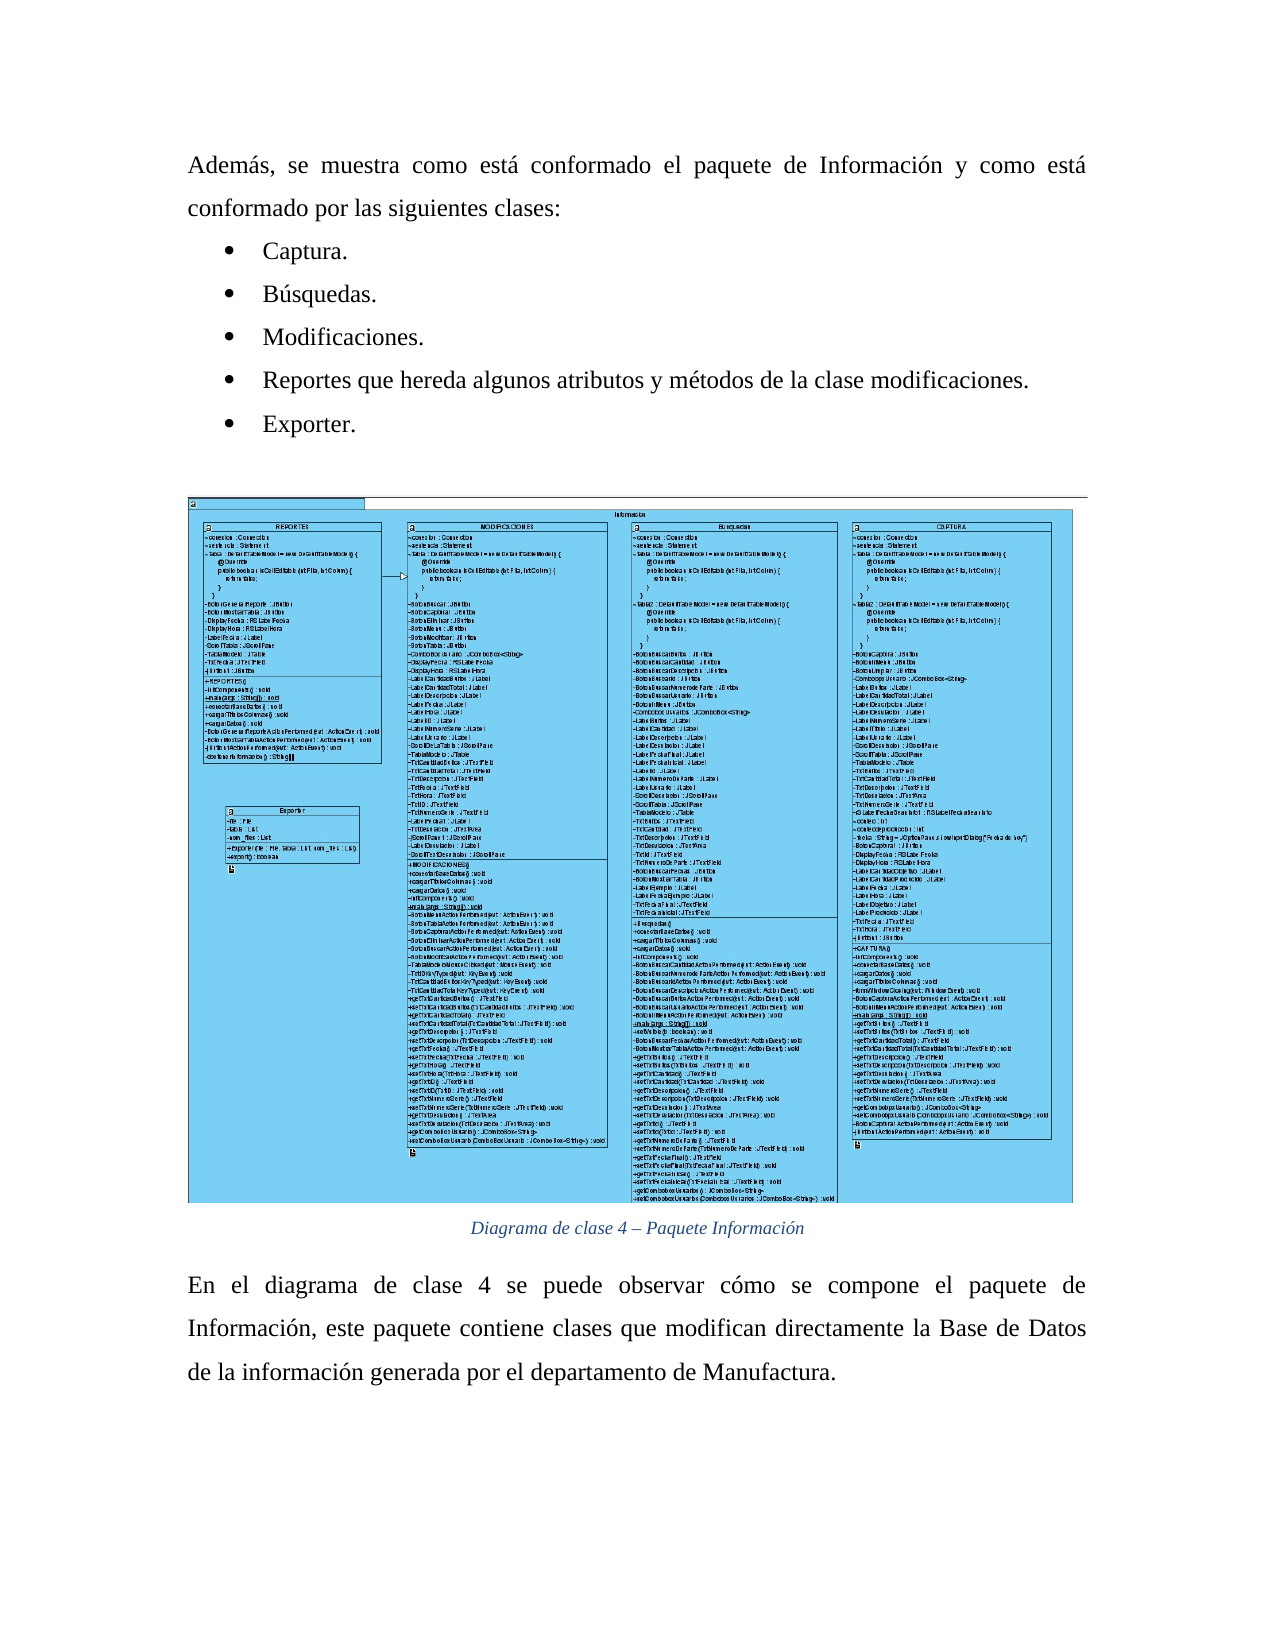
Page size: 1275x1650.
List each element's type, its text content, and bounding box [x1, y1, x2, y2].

list Búsquedas. [225, 279, 1087, 308]
list Modificaciones. [225, 322, 1087, 351]
text Diagrama de clase 4 – Paquete Información [187, 1217, 1087, 1239]
list Exporter. [225, 409, 1087, 437]
list Captura. [225, 236, 1087, 265]
text Además, se muestra como está conformado el paquete de Información y como está conformado por las siguientes clases: [187, 150, 1087, 222]
text En el diagrama de clase 4 se puede observar cómo se compone el paquete de Información, este paquete contiene clases que modifican directamente la Base de Datos de la información generada por el departamento de Manufactura. [187, 1270, 1087, 1385]
picture [187, 495, 1088, 1203]
list Reportes que hereda algunos atributos y métodos de la clase modificaciones. [225, 366, 1087, 394]
